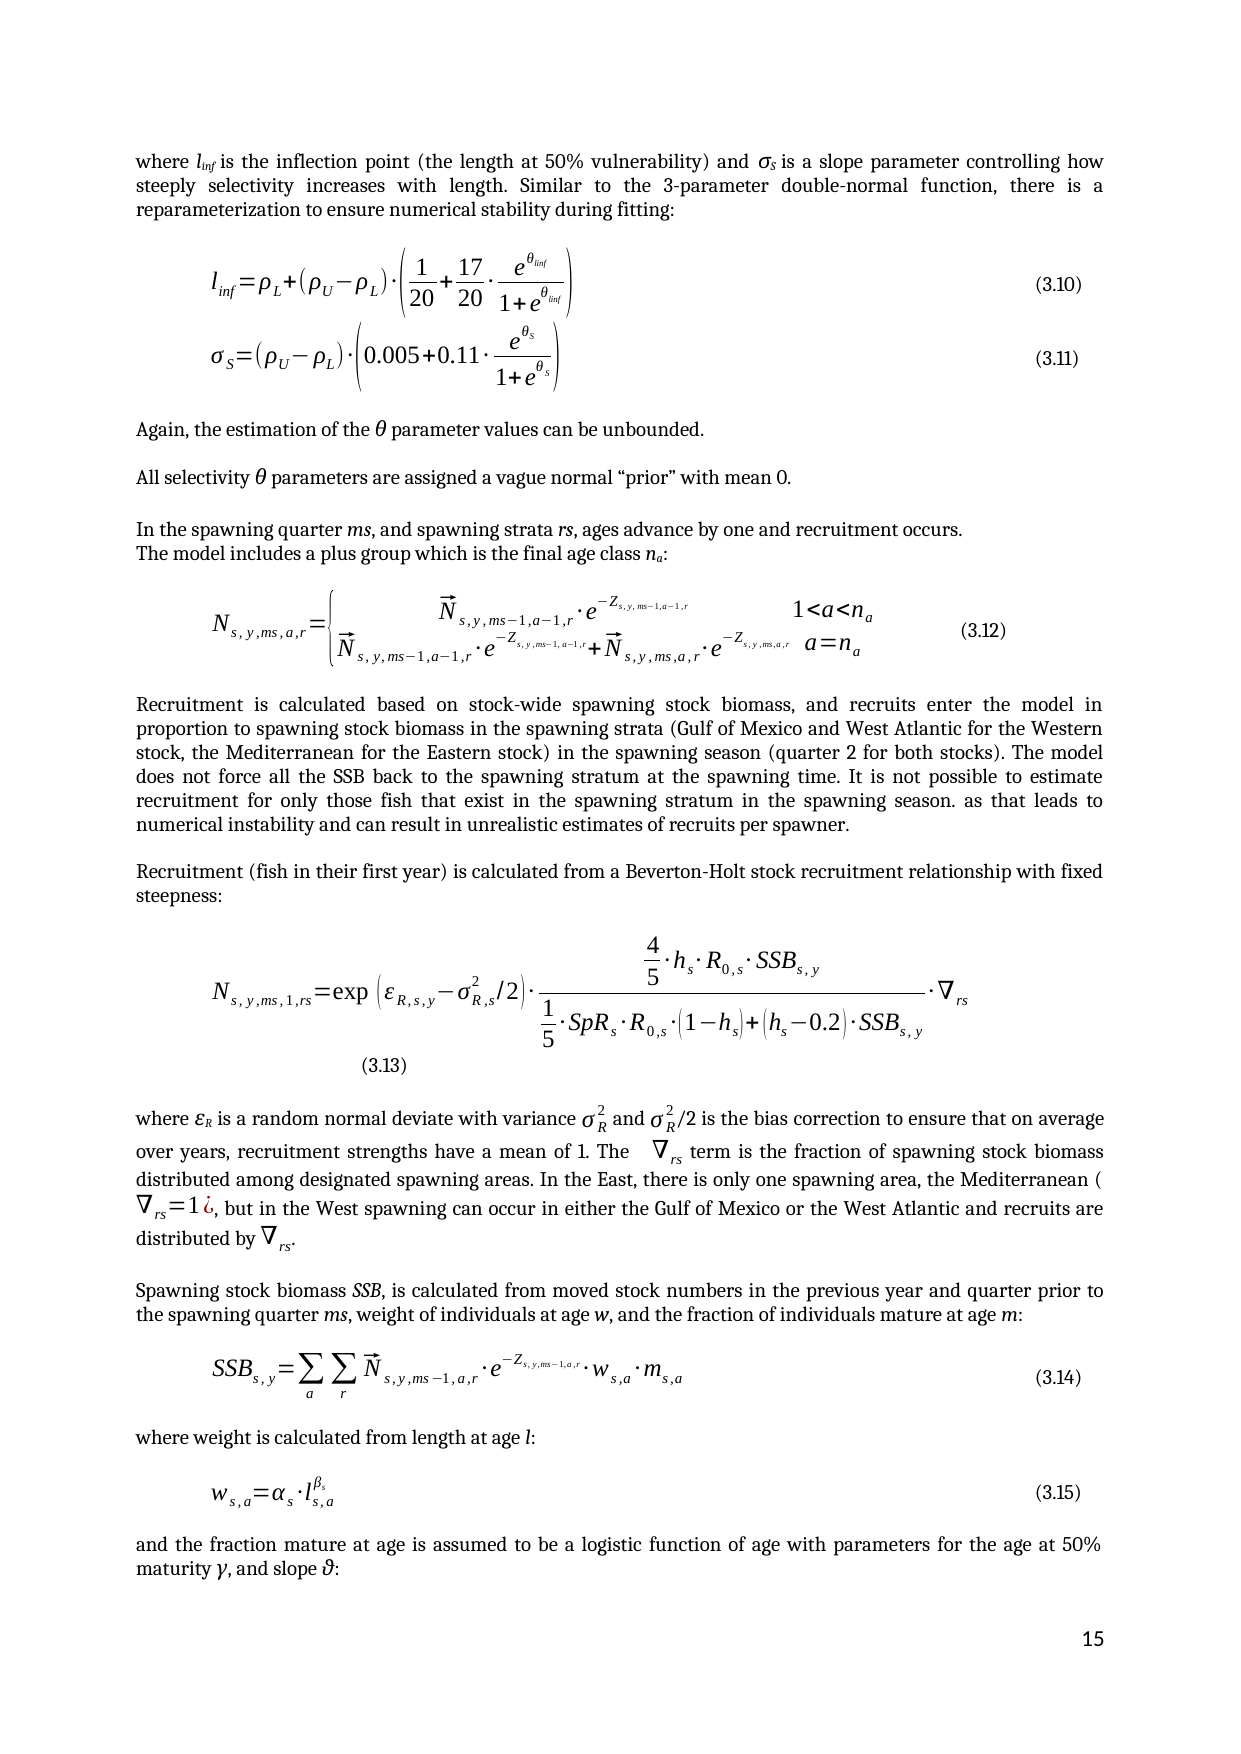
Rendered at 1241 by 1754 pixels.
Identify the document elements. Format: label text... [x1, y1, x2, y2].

text Again, the estimation of the θ parameter values can be unbounded. [136, 417, 1104, 441]
text In the spawning quarter ms, and spawning strata rs, ages advance by one and recruitment occurs. [136, 517, 1104, 541]
text (3.10) [136, 246, 1104, 320]
text (3.12) [136, 589, 1104, 668]
text All selectivity θ parameters are assigned a vague normal “prior” with mean 0. [136, 465, 1104, 489]
text (3.14) [136, 1350, 1104, 1402]
text The model includes a plus group which is the final age class na: [136, 541, 1104, 565]
text where εR is a random normal deviate with variance and /2 is the bias correction to ensure that on average over years, recruitment strengths have a mean of 1. The term is the fraction of spawning stock biomass distributed among designated spawning areas. In the East, there is only one spawning area, the Mediterranean (, but in the West spawning can occur in either the Gulf of Mexico or the West Atlantic and recruits are distributed by . [136, 1101, 1104, 1254]
text where weight is calculated from length at age l: [136, 1426, 1104, 1449]
text and the fraction mature at age is assumed to be a logistic function of age with parameters for the age at 50% maturity γ, and slope ϑ: [136, 1533, 1104, 1581]
text Recruitment (fish in their first year) is calculated from a Beverton-Holt stock recruitment relationship with fixed steepness: [136, 860, 1104, 908]
text where linf is the inflection point (the length at 50% vulnerability) and σS is a slope parameter controlling how steeply selectivity increases with length. Similar to the 3-parameter double-normal function, there is a reparameterization to ensure numerical stability during fitting: [136, 150, 1104, 222]
text Recruitment is calculated based on stock-wide spawning stock biomass, and recruits enter the model in proportion to spawning stock biomass in the spawning strata (Gulf of Mexico and West Atlantic for the Western stock, the Mediterranean for the Eastern stock) in the spawning season (quarter 2 for both stocks). The model does not force all the SSB back to the spawning stratum at the spawning time. It is not possible to estimate recruitment for only those fish that exist in the spawning stratum in the spawning season. as that leads to numerical instability and can result in unrealistic estimates of recruits per spawner. [136, 692, 1104, 836]
text (3.15) [136, 1473, 1104, 1509]
text Spawning stock biomass SSB, is calculated from moved stock numbers in the previous year and quarter prior to the spawning quarter ms, weight of individuals at age w, and the fraction of individuals mature at age m: [136, 1278, 1104, 1326]
text (3.11) [136, 320, 1104, 393]
text (3.13) [136, 932, 1104, 1077]
